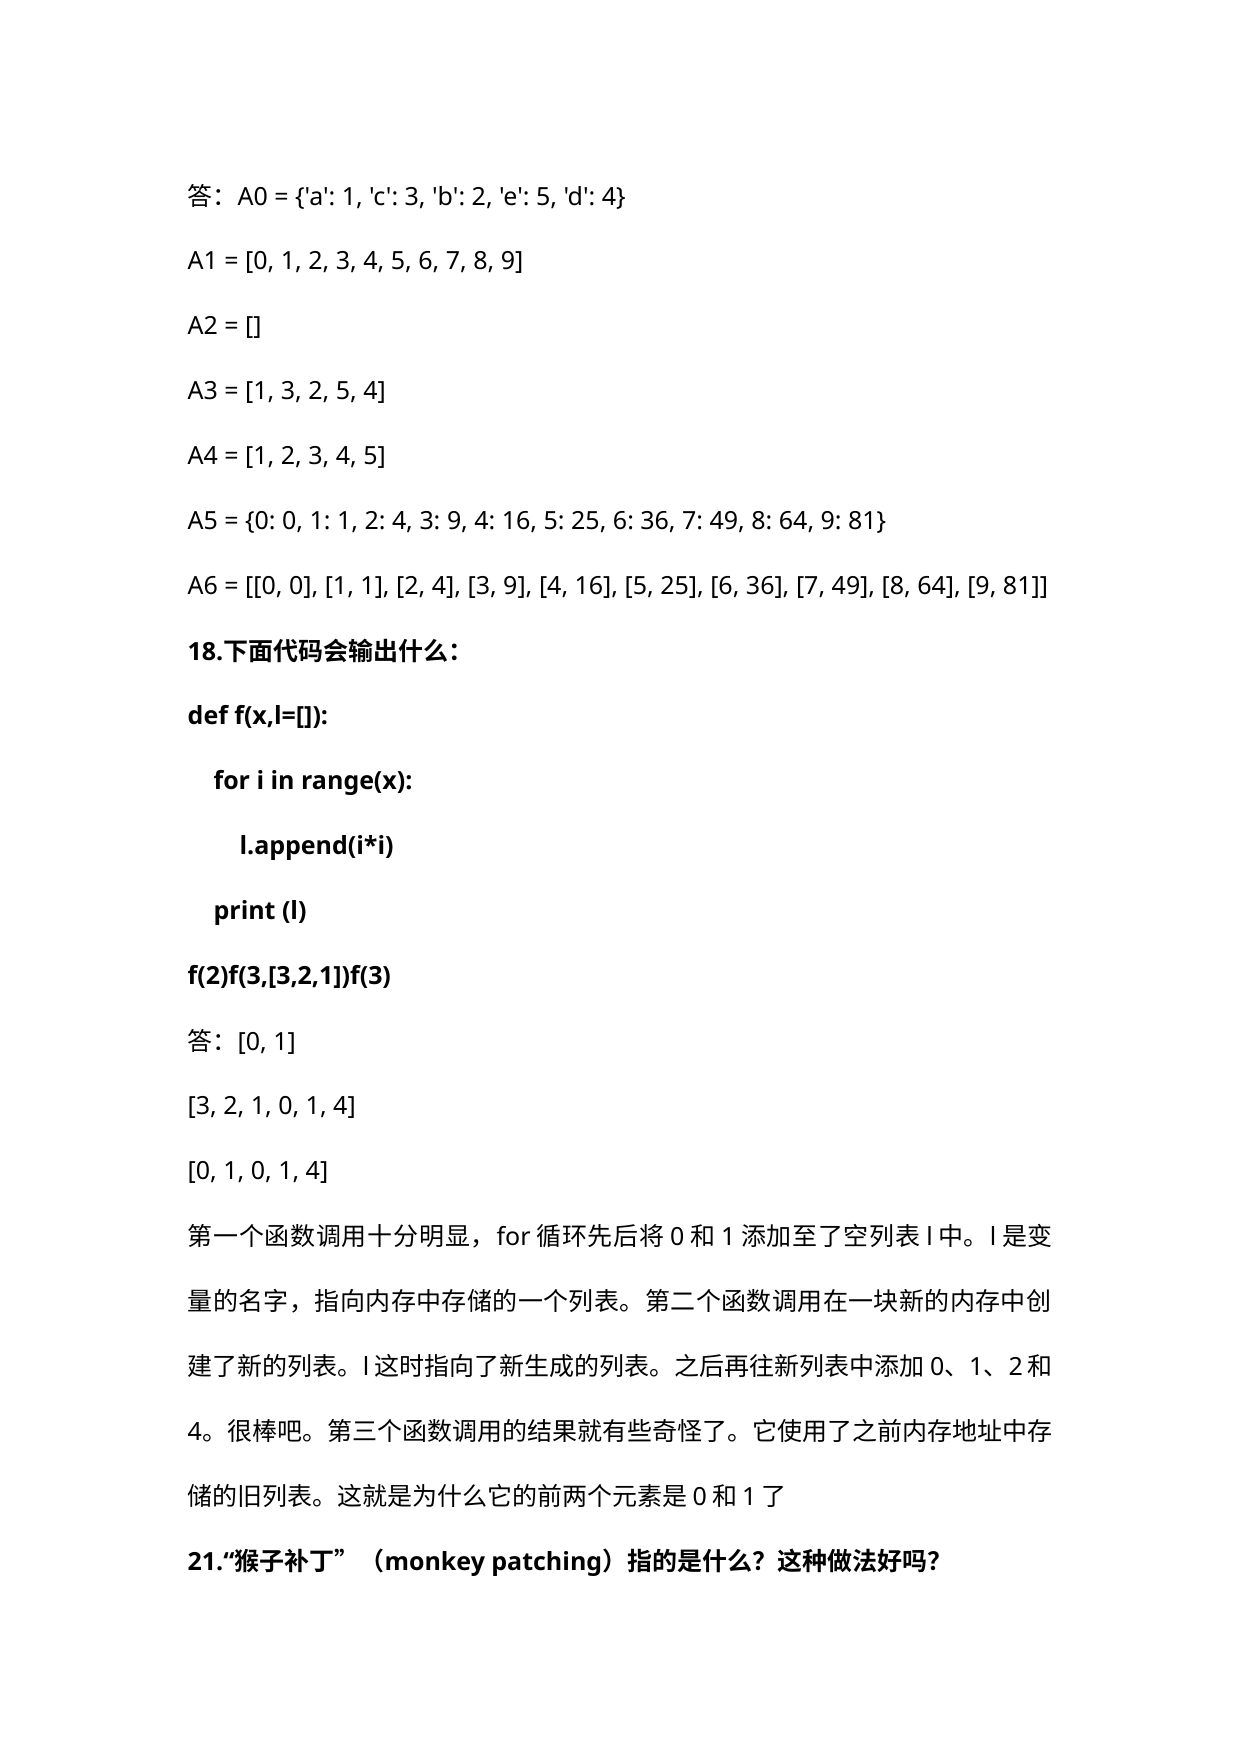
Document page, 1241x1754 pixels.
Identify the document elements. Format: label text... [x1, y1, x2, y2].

text print (l) [187, 877, 1053, 942]
text l.append(i*i) [187, 812, 1053, 877]
text A3 = [1, 3, 2, 5, 4] [187, 357, 1053, 422]
text A4 = [1, 2, 3, 4, 5] [187, 422, 1053, 487]
text for i in range(x): [187, 747, 1053, 812]
text 第一个函数调用十分明显，for循环先后将0和1添加至了空列表l中。l是变量的名字，指向内存中存储的一个列表。第二个函数调用在一块新的内存中创建了新的列表。l这时指向了新生成的列表。之后再往新列表中添加0、1、2和4。很棒吧。第三个函数调用的结果就有些奇怪了。它使用了之前内存地址中存储的旧列表。这就是为什么它的前两个元素是0和1了 [187, 1202, 1053, 1527]
text def f(x,l=[]): [187, 682, 1053, 747]
text 18.下面代码会输出什么： [187, 617, 1053, 682]
text A2 = [] [187, 292, 1053, 357]
text [3, 2, 1, 0, 1, 4] [187, 1072, 1053, 1137]
text A5 = {0: 0, 1: 1, 2: 4, 3: 9, 4: 16, 5: 25, 6: 36, 7: 49, 8: 64, 9: 81} [187, 487, 1053, 552]
text A1 = [0, 1, 2, 3, 4, 5, 6, 7, 8, 9] [187, 227, 1053, 292]
text 答：[0, 1] [187, 1007, 1053, 1072]
text f(2)f(3,[3,2,1])f(3) [187, 942, 1053, 1007]
text 答：A0 = {'a': 1, 'c': 3, 'b': 2, 'e': 5, 'd': 4} [187, 162, 1053, 227]
text A6 = [[0, 0], [1, 1], [2, 4], [3, 9], [4, 16], [5, 25], [6, 36], [7, 49], [8, 64], [9, 81]] [187, 552, 1053, 617]
text [0, 1, 0, 1, 4] [187, 1137, 1053, 1202]
text 21.“猴子补丁”（monkey patching）指的是什么？这种做法好吗？ [187, 1527, 1053, 1592]
